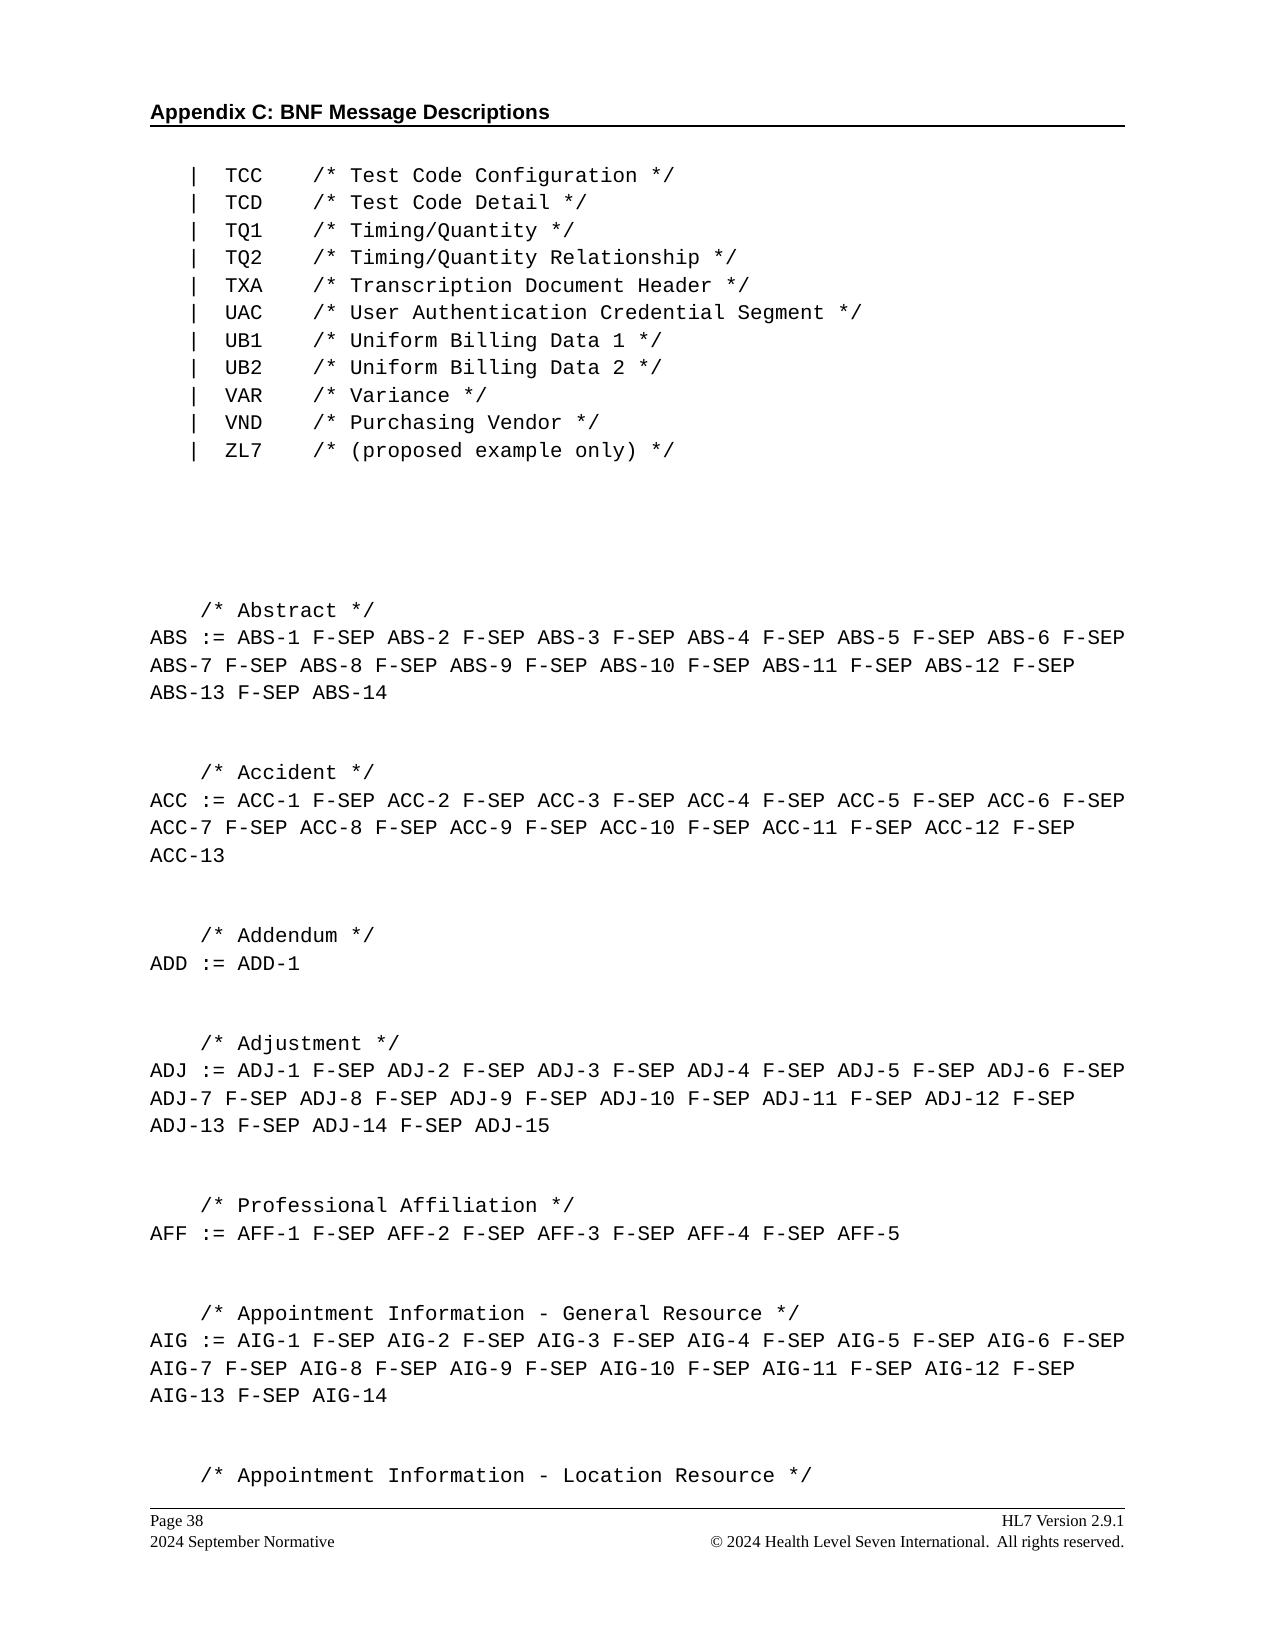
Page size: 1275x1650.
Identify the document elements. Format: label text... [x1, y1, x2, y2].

text /* Accident */ [150, 762, 1125, 786]
text | VND /* Purchasing Vendor */ [150, 412, 1125, 436]
text | ZL7 /* (proposed example only) */ [150, 439, 1125, 463]
text | UB2 /* Uniform Billing Data 2 */ [150, 357, 1125, 381]
text ADJ := ADJ-1 F-SEP ADJ-2 F-SEP ADJ-3 F-SEP ADJ-4 F-SEP ADJ-5 F-SEP ADJ-6 F-SEP ADJ-7 F-SEP ADJ-8 F-SEP ADJ-9 F-SEP ADJ-10 F-SEP ADJ-11 F-SEP ADJ-12 F-SEP ADJ-13 F-SEP ADJ-14 F-SEP ADJ-15 [150, 1060, 1125, 1139]
text | UB1 /* Uniform Billing Data 1 */ [150, 329, 1125, 353]
text | TCD /* Test Code Detail */ [150, 192, 1125, 216]
text /* Appointment Information - General Resource */ [150, 1303, 1125, 1327]
text /* Adjustment */ [150, 1032, 1125, 1056]
text | VAR /* Variance */ [150, 384, 1125, 408]
text ACC := ACC-1 F-SEP ACC-2 F-SEP ACC-3 F-SEP ACC-4 F-SEP ACC-5 F-SEP ACC-6 F-SEP ACC-7 F-SEP ACC-8 F-SEP ACC-9 F-SEP ACC-10 F-SEP ACC-11 F-SEP ACC-12 F-SEP ACC-13 [150, 790, 1125, 869]
text AFF := AFF-1 F-SEP AFF-2 F-SEP AFF-3 F-SEP AFF-4 F-SEP AFF-5 [150, 1223, 1125, 1247]
text | TXA /* Transcription Document Header */ [150, 274, 1125, 298]
text /* Professional Affiliation */ [150, 1195, 1125, 1219]
text | TQ1 /* Timing/Quantity */ [150, 219, 1125, 243]
text | UAC /* User Authentication Credential Segment */ [150, 302, 1125, 326]
text | TQ2 /* Timing/Quantity Relationship */ [150, 247, 1125, 271]
text /* Abstract */ [150, 600, 1125, 624]
text /* Appointment Information - Location Resource */ [150, 1465, 1125, 1489]
text /* Addendum */ [150, 925, 1125, 949]
text AIG := AIG-1 F-SEP AIG-2 F-SEP AIG-3 F-SEP AIG-4 F-SEP AIG-5 F-SEP AIG-6 F-SEP AIG-7 F-SEP AIG-8 F-SEP AIG-9 F-SEP AIG-10 F-SEP AIG-11 F-SEP AIG-12 F-SEP AIG-13 F-SEP AIG-14 [150, 1330, 1125, 1409]
text ABS := ABS-1 F-SEP ABS-2 F-SEP ABS-3 F-SEP ABS-4 F-SEP ABS-5 F-SEP ABS-6 F-SEP ABS-7 F-SEP ABS-8 F-SEP ABS-9 F-SEP ABS-10 F-SEP ABS-11 F-SEP ABS-12 F-SEP ABS-13 F-SEP ABS-14 [150, 627, 1125, 706]
text ADD := ADD-1 [150, 952, 1125, 976]
text | TCC /* Test Code Configuration */ [150, 164, 1125, 188]
